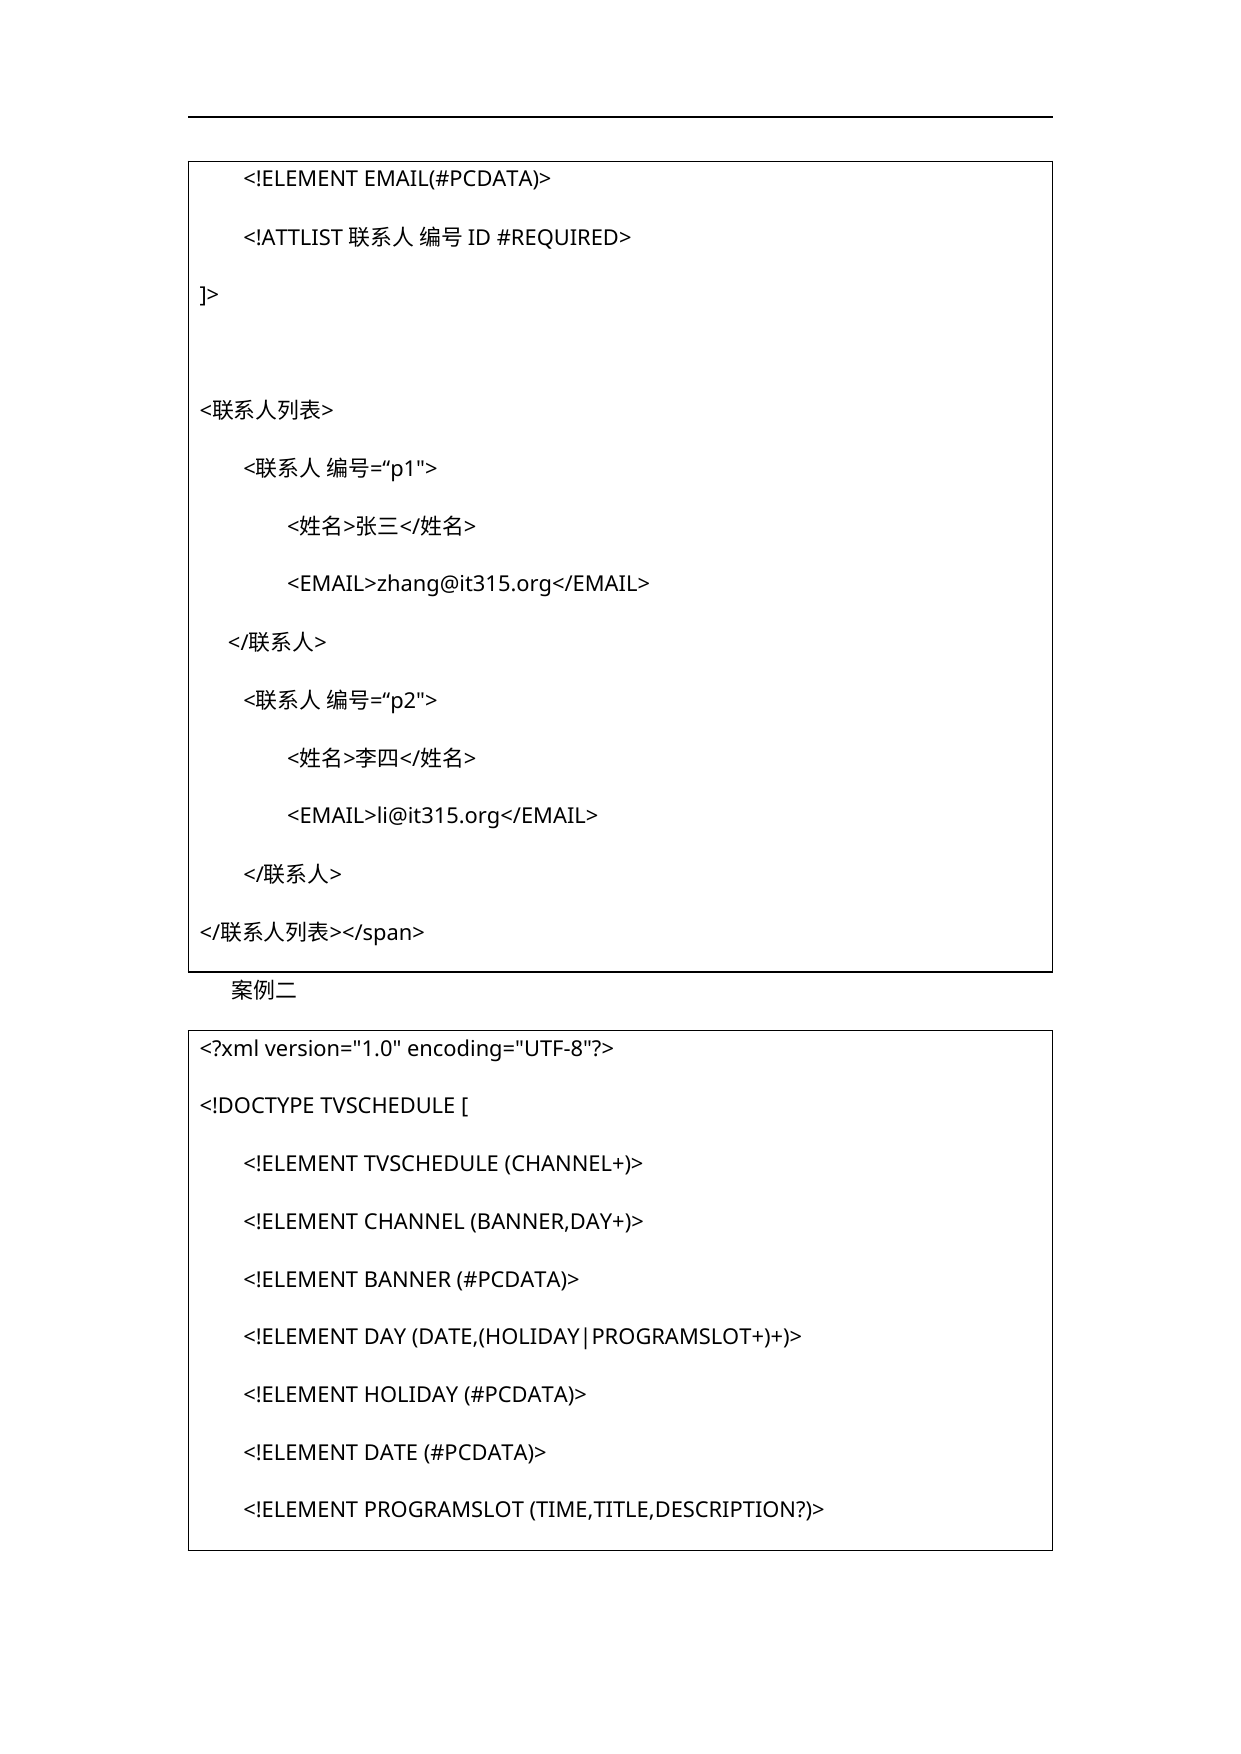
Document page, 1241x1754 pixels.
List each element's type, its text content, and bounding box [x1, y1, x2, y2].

text 案例二 [187, 972, 1053, 1005]
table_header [189, 162, 1052, 971]
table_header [189, 1031, 1052, 1550]
